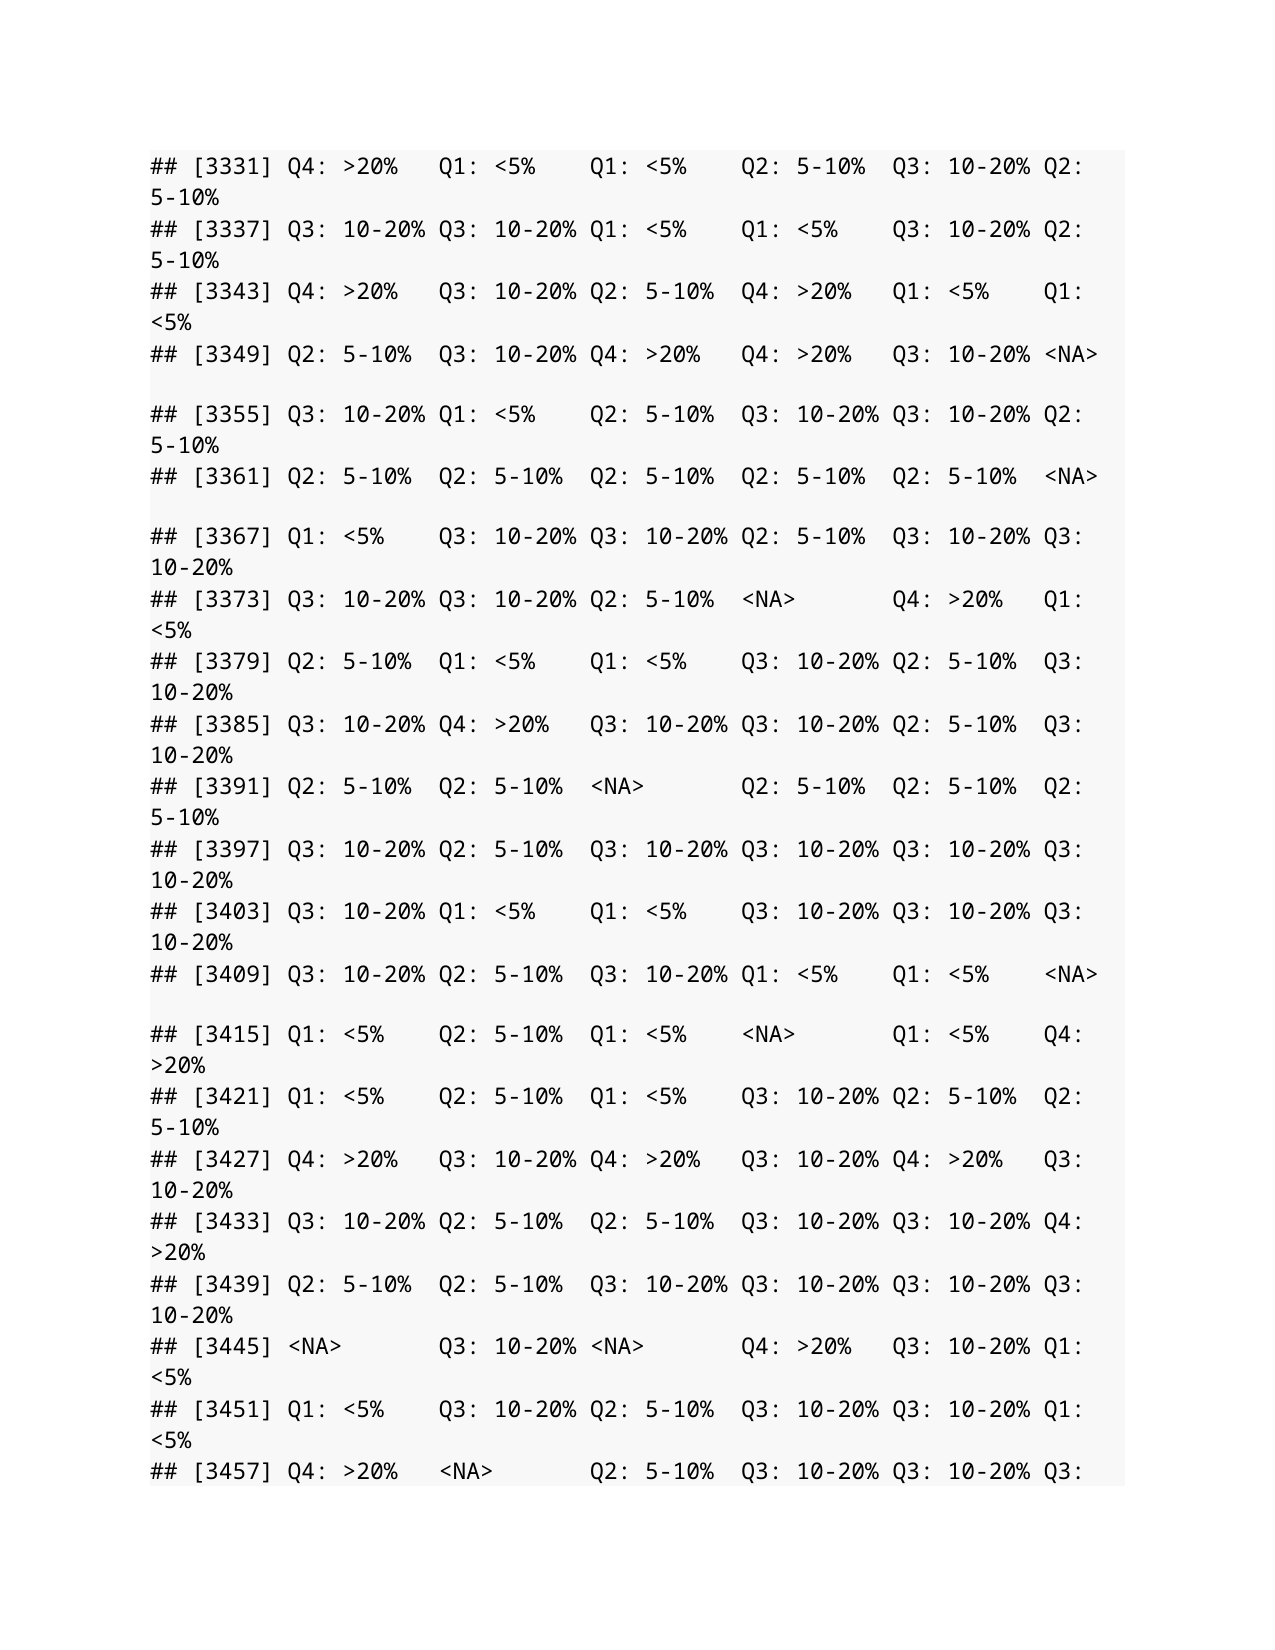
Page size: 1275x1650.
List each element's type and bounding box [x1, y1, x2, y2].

text [150, 150, 1125, 1486]
